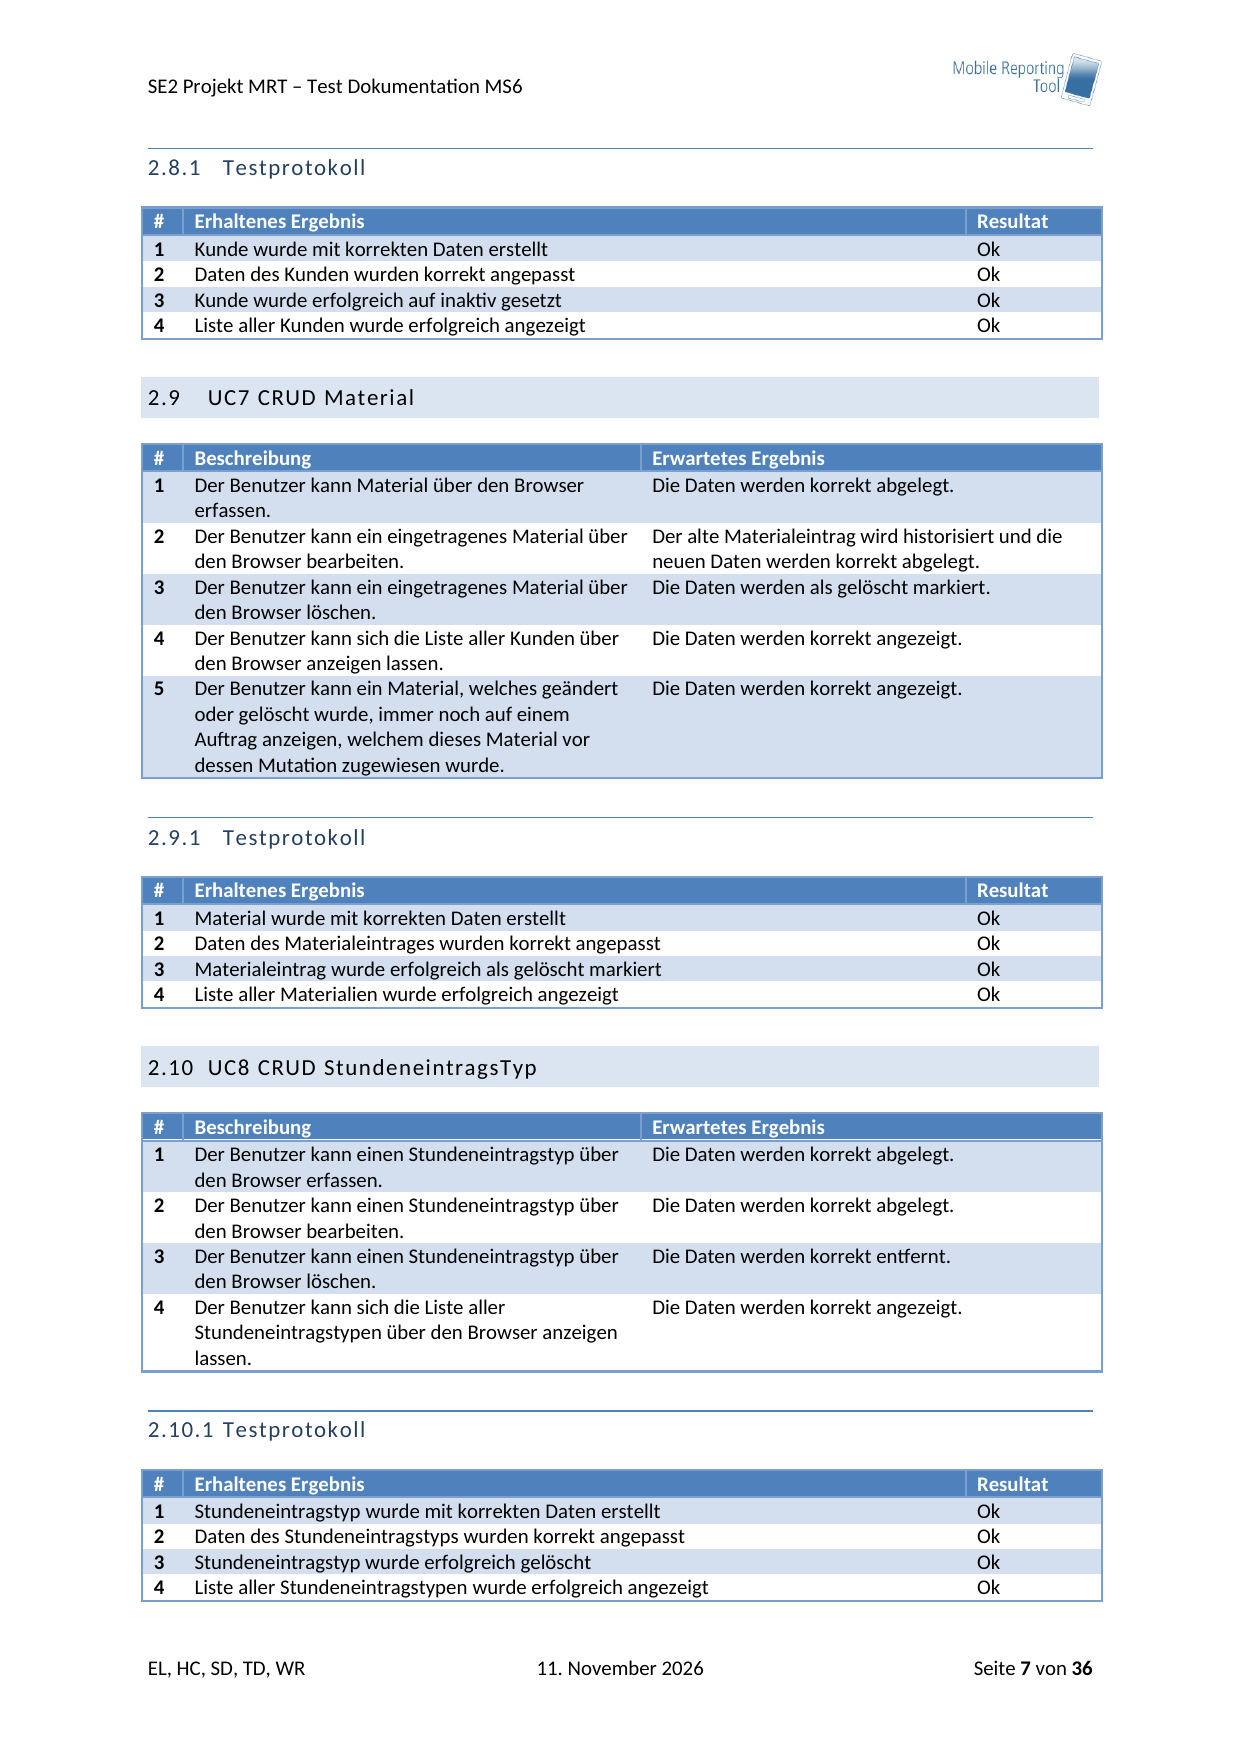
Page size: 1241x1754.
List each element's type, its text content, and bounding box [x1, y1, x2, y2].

table_cell 1 [143, 1142, 183, 1192]
table_cell 4 [143, 312, 183, 338]
subtitle UC7 CRUD Material [148, 384, 1093, 411]
table_cell 1 [143, 236, 183, 261]
table_cell 1 [143, 472, 183, 523]
table_header # [143, 445, 182, 470]
table_cell 2 [143, 1193, 183, 1243]
table_cell 2 [143, 1524, 183, 1549]
table_cell Die Daten werden korrekt abgelegt. [641, 1193, 1101, 1243]
table_cell 3 [143, 956, 183, 981]
table_cell Die Daten werden korrekt entfernt. [641, 1243, 1101, 1294]
table_cell Ok [966, 905, 1101, 931]
table_cell Der Benutzer kann sich die Liste aller Kunden über den Browser anzeigen lassen. [183, 625, 641, 676]
table_cell Der Benutzer kann einen Stundeneintragstyp über den Browser erfassen. [183, 1142, 641, 1192]
table_cell Ok [966, 981, 1101, 1007]
table_cell 2 [143, 261, 183, 287]
table_cell Daten des Materialeintrages wurden korrekt angepasst [183, 931, 966, 956]
table_cell Stundeneintragstyp wurde mit korrekten Daten erstellt [183, 1498, 966, 1524]
subtitle Testprotokoll [148, 1412, 1093, 1444]
table_cell 3 [143, 287, 183, 312]
table_cell Liste aller Stundeneintragstypen wurde erfolgreich angezeigt [183, 1575, 966, 1600]
table_header Erwartetes Ergebnis [642, 445, 1101, 470]
table_cell Die Daten werden korrekt angezeigt. [641, 625, 1101, 676]
table_cell Liste aller Kunden wurde erfolgreich angezeigt [183, 312, 966, 338]
table_cell Ok [966, 1524, 1101, 1549]
subtitle Testprotokoll [148, 149, 1093, 181]
table_cell Der Benutzer kann Material über den Browser erfassen. [183, 472, 641, 523]
table_cell Die Daten werden als gelöscht markiert. [641, 574, 1101, 625]
table_header # [143, 878, 182, 903]
table_header # [143, 1114, 182, 1139]
table_header Erhaltenes Ergebnis [184, 209, 965, 234]
table_header # [143, 1471, 182, 1496]
table_cell Die Daten werden korrekt abgelegt. [641, 472, 1101, 523]
table_cell Die Daten werden korrekt angezeigt. [641, 1294, 1101, 1370]
table_cell 4 [143, 625, 183, 676]
table_cell Kunde wurde mit korrekten Daten erstellt [183, 236, 966, 261]
table_cell 1 [143, 1498, 183, 1524]
table_cell 4 [143, 981, 183, 1007]
table_header Beschreibung [184, 445, 640, 470]
table_cell 4 [143, 1294, 183, 1370]
table_cell Der Benutzer kann ein eingetragenes Material über den Browser bearbeiten. [183, 523, 641, 574]
subtitle Testprotokoll [148, 818, 1093, 851]
table_header # [143, 209, 182, 234]
table_header Beschreibung [184, 1114, 640, 1139]
table_cell Die Daten werden korrekt angezeigt. [641, 676, 1101, 777]
subtitle UC8 CRUD StundeneintragsTyp [148, 1053, 1093, 1081]
table_cell Ok [966, 312, 1101, 338]
table_cell 3 [143, 1243, 183, 1294]
table_cell Material wurde mit korrekten Daten erstellt [183, 905, 966, 931]
table_header Erhaltenes Ergebnis [184, 1471, 965, 1496]
table_cell Stundeneintragstyp wurde erfolgreich gelöscht [183, 1549, 966, 1574]
table_cell Ok [966, 236, 1101, 261]
table_cell 2 [143, 931, 183, 956]
table_cell Kunde wurde erfolgreich auf inaktiv gesetzt [183, 287, 966, 312]
table_header Resultat [967, 209, 1101, 234]
table_cell Daten des Kunden wurden korrekt angepasst [183, 261, 966, 287]
table_cell Materialeintrag wurde erfolgreich als gelöscht markiert [183, 956, 966, 981]
table_cell 5 [143, 676, 183, 777]
table_cell Ok [966, 1498, 1101, 1524]
table_header Resultat [967, 1471, 1101, 1496]
table_cell Der Benutzer kann einen Stundeneintragstyp über den Browser löschen. [183, 1243, 641, 1294]
table_cell Der Benutzer kann ein eingetragenes Material über den Browser löschen. [183, 574, 641, 625]
table_cell Ok [966, 287, 1101, 312]
table_cell 2 [143, 523, 183, 574]
table_cell Der Benutzer kann sich die Liste aller Stundeneintragstypen über den Browser anzeigen lassen. [183, 1294, 641, 1370]
table_cell Ok [966, 956, 1101, 981]
table_cell Der Benutzer kann einen Stundeneintragstyp über den Browser bearbeiten. [183, 1193, 641, 1243]
table_cell Der alte Materialeintrag wird historisiert und die neuen Daten werden korrekt abgelegt. [641, 523, 1101, 574]
picture [946, 48, 1103, 109]
table_cell Daten des Stundeneintragstyps wurden korrekt angepasst [183, 1524, 966, 1549]
table_cell Ok [966, 1549, 1101, 1574]
table_cell Ok [966, 1575, 1101, 1600]
table_header Resultat [967, 878, 1101, 903]
table_cell 3 [143, 574, 183, 625]
table_cell Liste aller Materialien wurde erfolgreich angezeigt [183, 981, 966, 1007]
table_cell Der Benutzer kann ein Material, welches geändert oder gelöscht wurde, immer noch auf einem Auftrag anzeigen, welchem dieses Material vor dessen Mutation zugewiesen wurde. [183, 676, 641, 777]
table_cell Ok [966, 931, 1101, 956]
table_cell Ok [966, 261, 1101, 287]
table_cell Die Daten werden korrekt abgelegt. [641, 1142, 1101, 1192]
table_cell 3 [143, 1549, 183, 1574]
table_header Erhaltenes Ergebnis [184, 878, 965, 903]
table_cell 4 [143, 1575, 183, 1600]
table_header Erwartetes Ergebnis [642, 1114, 1101, 1139]
table_cell 1 [143, 905, 183, 931]
